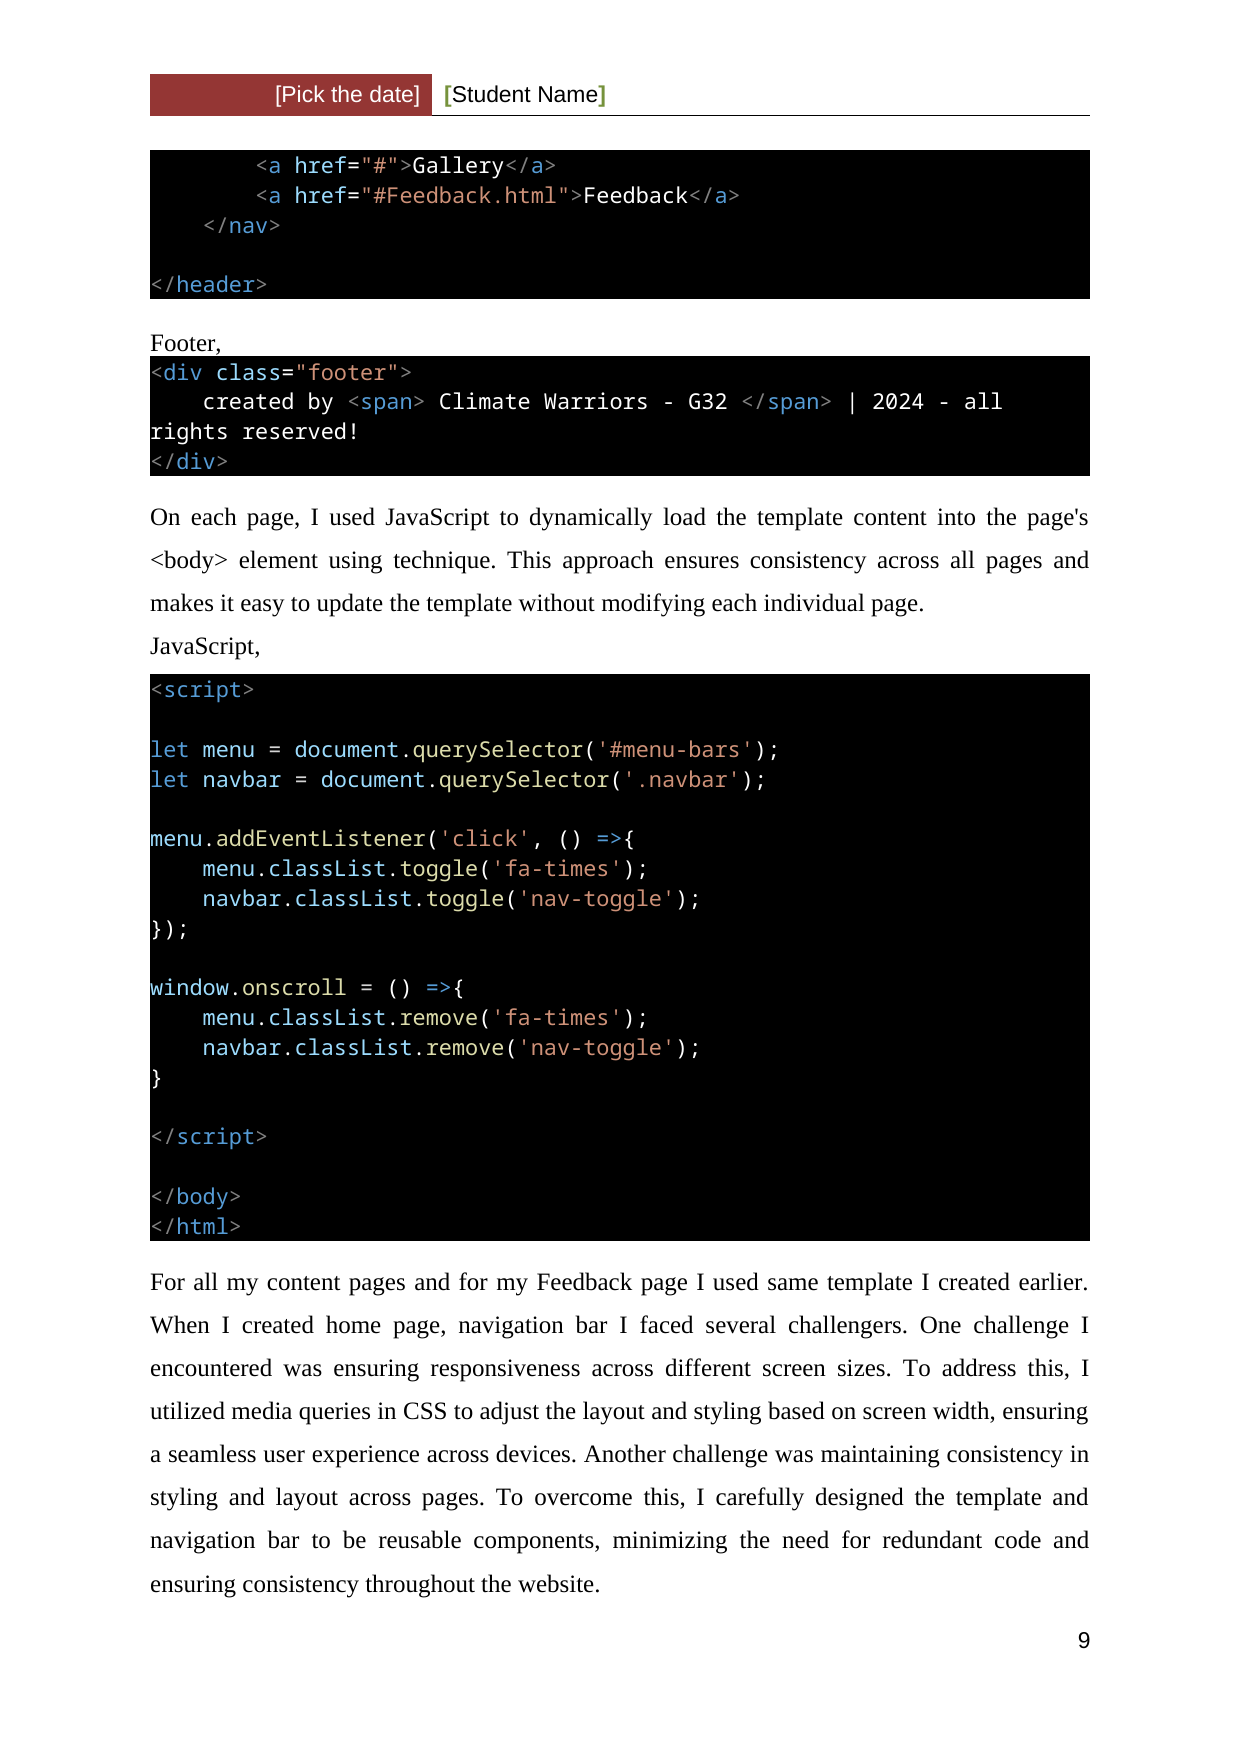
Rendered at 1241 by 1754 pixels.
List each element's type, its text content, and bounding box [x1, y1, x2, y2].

text </nav> [150, 209, 1090, 239]
text <div class="footer"> [150, 356, 1090, 386]
text menu.classList.toggle('fa-times'); [150, 853, 1090, 883]
text JavaScript, [150, 631, 1090, 660]
text </body> [150, 1181, 1090, 1211]
text </script> [150, 1121, 1090, 1151]
text navbar.classList.remove('nav-toggle'); [150, 1032, 1090, 1062]
text </div> [150, 446, 1090, 476]
text } [150, 1062, 1090, 1092]
text On each page, I used JavaScript to dynamically load the template content into the page's <body> element using technique. This approach ensures consistency across all pages and makes it easy to update the template without modifying each individual page. [150, 502, 1090, 617]
text </html> [150, 1211, 1090, 1241]
text window.onscroll = () =>{ [150, 972, 1090, 1002]
text </header> [150, 269, 1090, 299]
text created by <span> Climate Warriors - G32 </span> | 2024 - all rights reserved! [150, 386, 1090, 446]
text menu.classList.remove('fa-times'); [150, 1002, 1090, 1032]
text menu.addEventListener('click', () =>{ [150, 823, 1090, 853]
text <a href="#">Gallery</a> [150, 150, 1090, 180]
text <a href="#Feedback.html">Feedback</a> [150, 180, 1090, 209]
text let navbar = document.querySelector('.navbar'); [150, 764, 1090, 794]
text }); [150, 913, 1090, 943]
text navbar.classList.toggle('nav-toggle'); [150, 883, 1090, 913]
text Footer, [150, 328, 1090, 356]
text let menu = document.querySelector('#menu-bars'); [150, 734, 1090, 764]
text <script> [150, 674, 1090, 704]
text For all my content pages and for my Feedback page I used same template I created earlier. When I created home page, navigation bar I faced several challengers. One challenge I encountered was ensuring responsiveness across different screen sizes. To address this, I utilized media queries in CSS to adjust the layout and styling based on screen width, ensuring a seamless user experience across devices. Another challenge was maintaining consistency in styling and layout across pages. To overcome this, I carefully designed the template and navigation bar to be reusable components, minimizing the need for redundant code and ensuring consistency throughout the website. [150, 1267, 1090, 1597]
